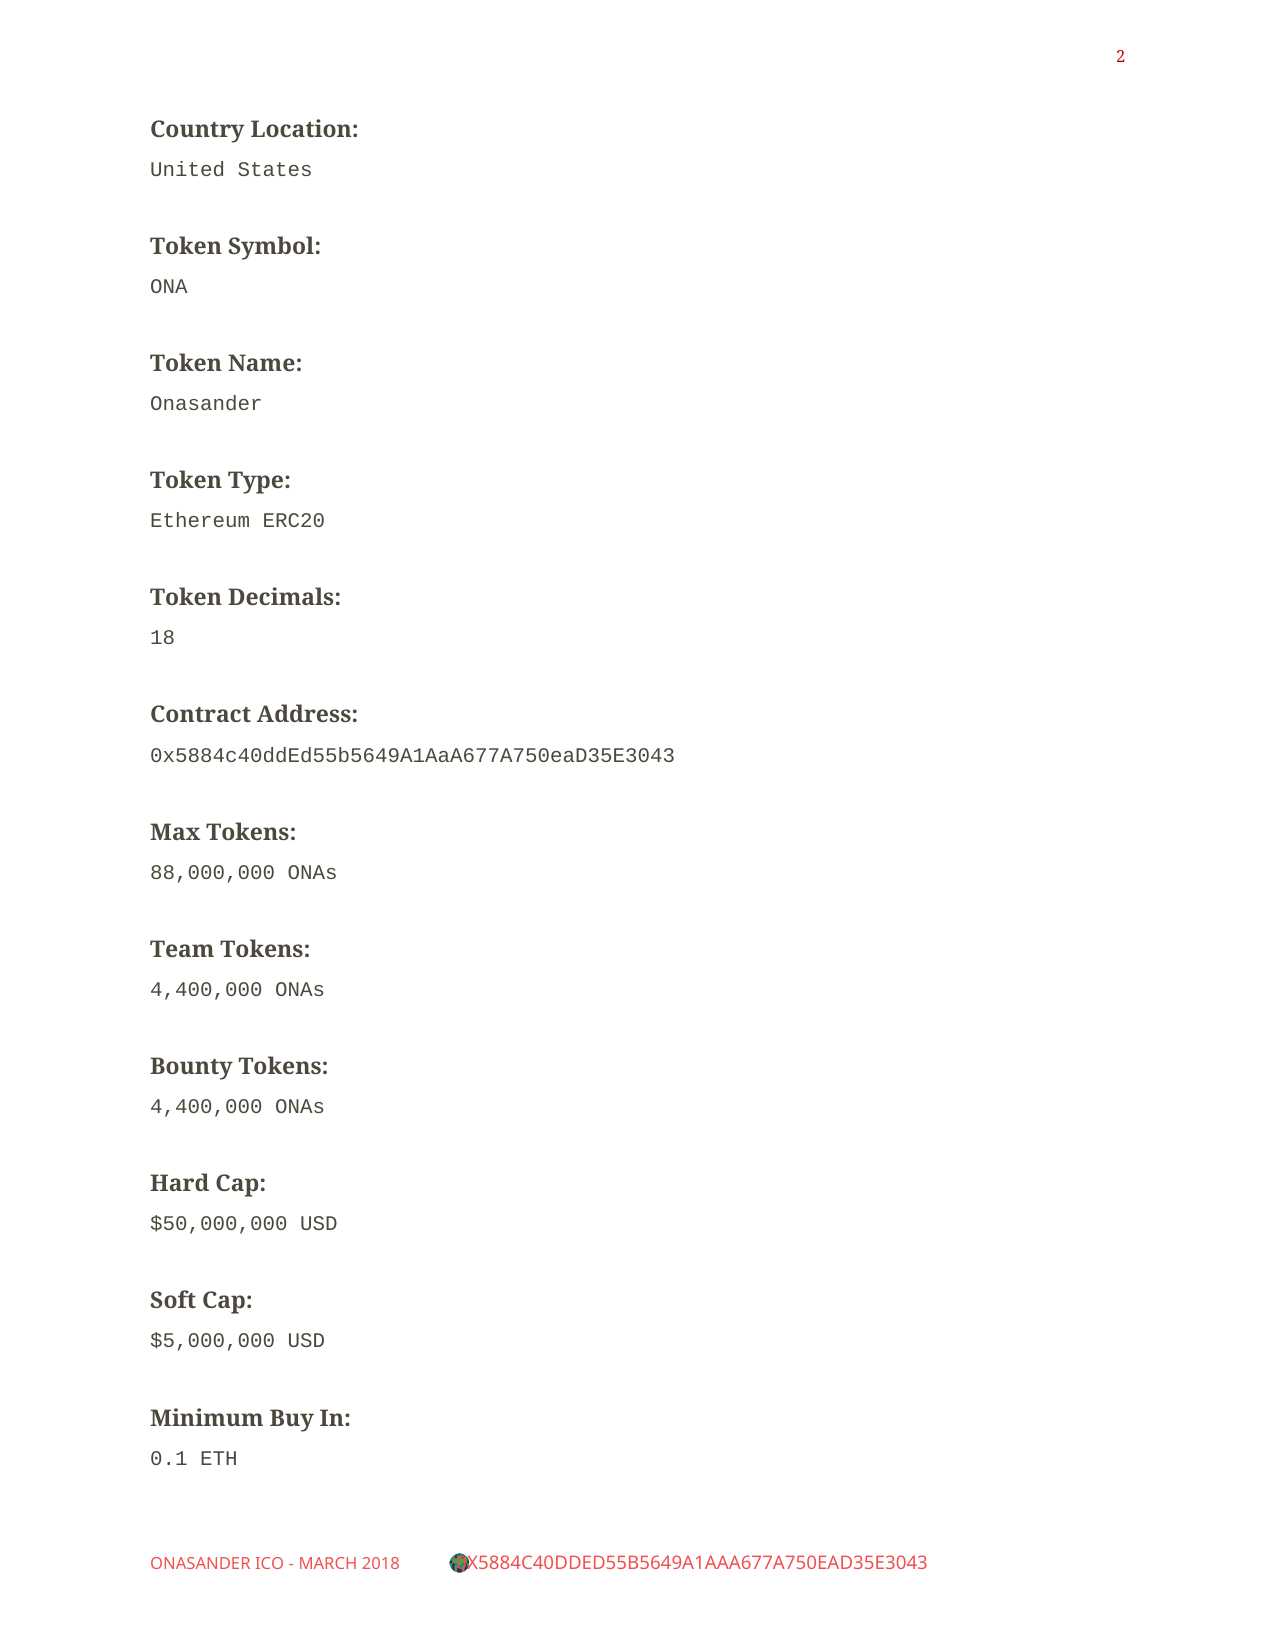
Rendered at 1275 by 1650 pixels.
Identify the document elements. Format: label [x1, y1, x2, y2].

picture [449, 1552, 470, 1573]
text [150, 112, 1125, 1511]
picture [459, 1557, 464, 1565]
